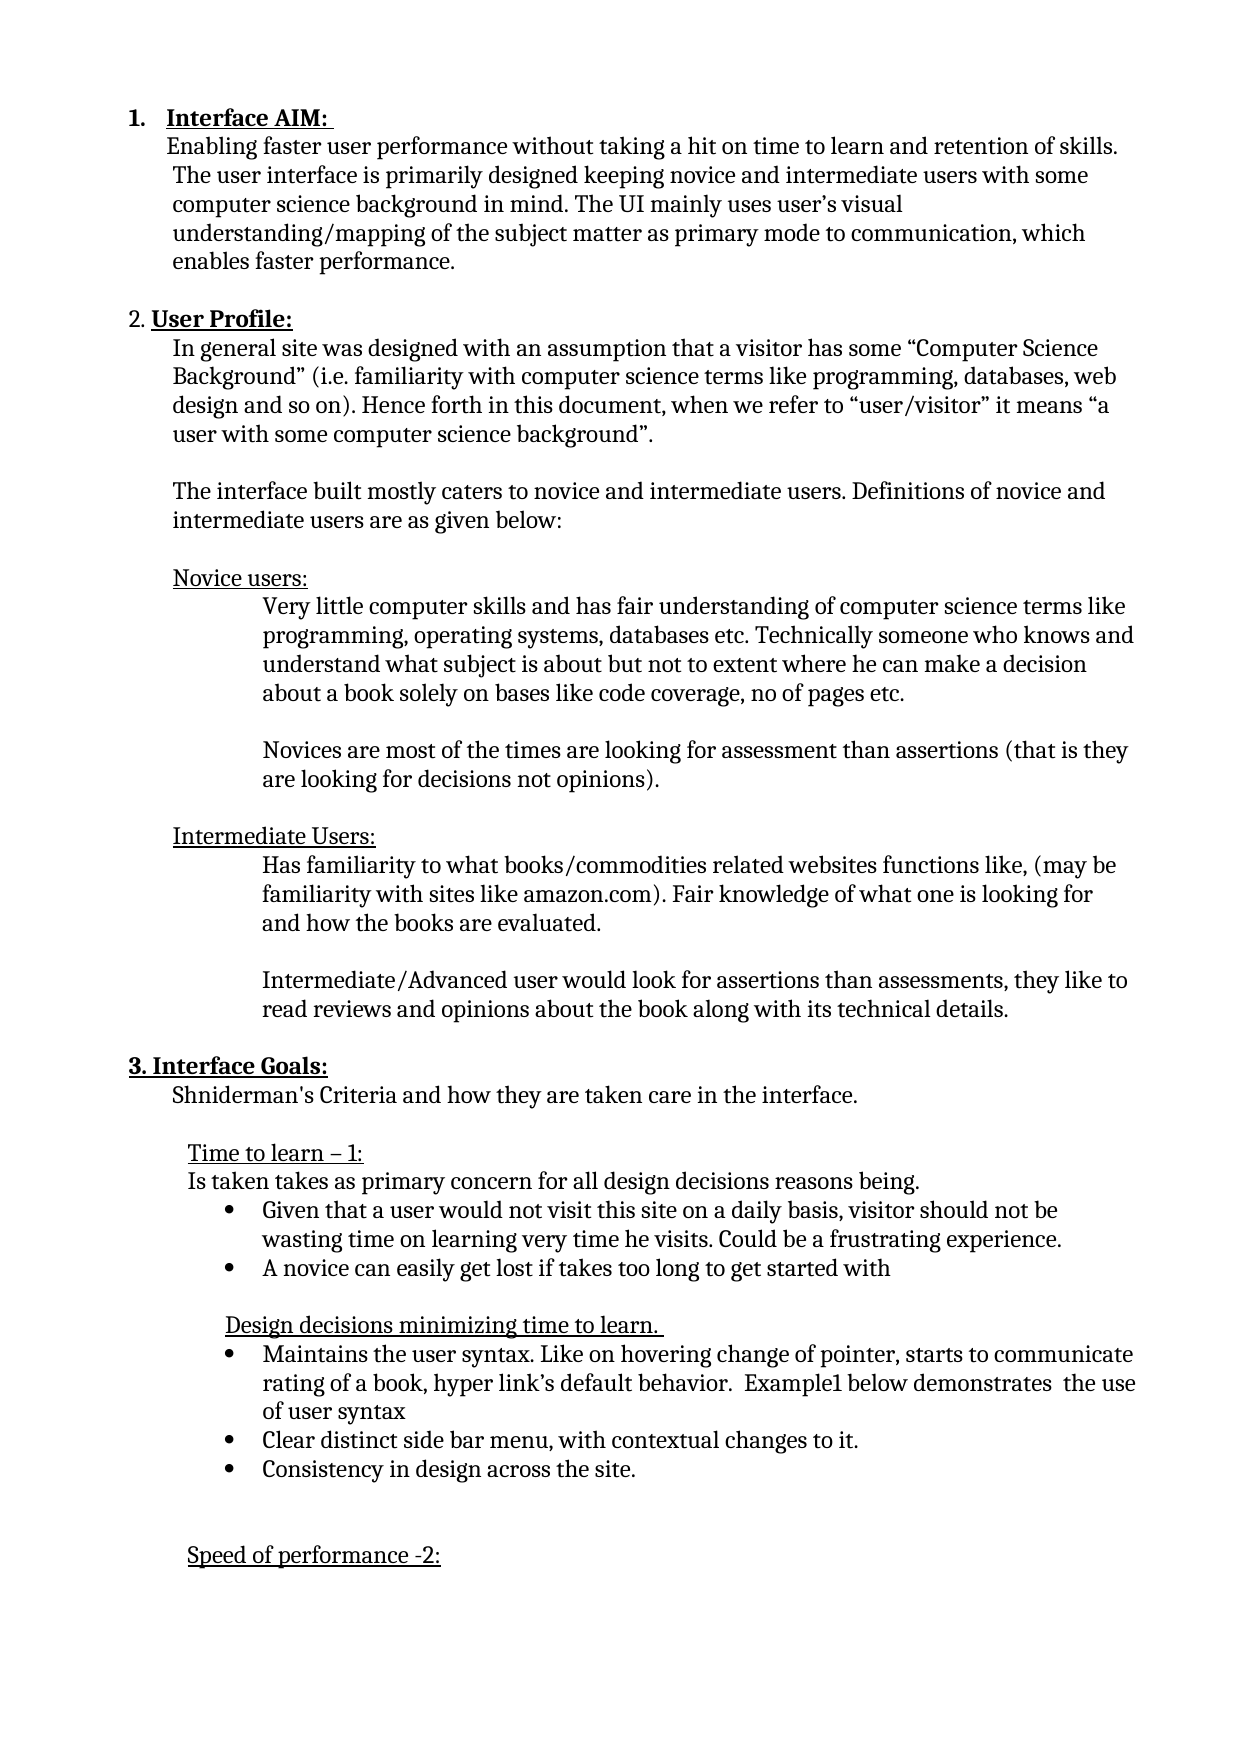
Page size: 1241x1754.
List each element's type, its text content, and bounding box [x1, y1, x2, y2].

text Design decisions minimizing time to learn. [187, 1311, 1138, 1340]
text In general site was designed with an assumption that a visitor has some “Computer Science Background” (i.e. familiarity with computer science terms like programming, databases, web design and so on). Hence forth in this document, when we refer to “user/visitor” it means “a user with some computer science background”. [172, 333, 1138, 448]
list Maintains the user syntax. Like on hovering change of pointer, starts to communicate rating of a book, hyper link’s default behavior. Example1 below demonstrates the use of user syntax [225, 1340, 1138, 1426]
list Given that a user would not visit this site on a daily basis, visitor should not be wasting time on learning very time he visits. Could be a frustrating experience. [225, 1196, 1138, 1253]
text Novice users: [128, 563, 1138, 592]
text Intermediate/Advanced user would look for assertions than assessments, they like to read reviews and opinions about the book along with its technical details. [262, 966, 1138, 1023]
text 3. Interface Goals: [128, 1052, 1138, 1081]
text Intermediate Users: [128, 822, 1138, 851]
text Novices are most of the times are looking for assessment than assertions (that is they are looking for decisions not opinions). [262, 736, 1138, 793]
text Has familiarity to what books/commodities related websites functions like, (may be familiarity with sites like amazon.com). Fair knowledge of what one is looking for and how the books are evaluated. [262, 851, 1138, 937]
text Time to learn – 1: [187, 1138, 1138, 1167]
text 2. User Profile: [128, 305, 1138, 333]
list A novice can easily get lost if takes too long to get started with [225, 1253, 1138, 1282]
list Enabling faster user performance without taking a hit on time to learn and retention of skills. [166, 132, 1138, 161]
text The interface built mostly caters to novice and intermediate users. Definitions of novice and intermediate users are as given below: [172, 477, 1138, 535]
text Shniderman's Criteria and how they are taken care in the interface. [128, 1081, 1138, 1110]
list Consistency in design across the site. [225, 1455, 1138, 1483]
list Interface AIM: [128, 103, 1138, 132]
text Very little computer skills and has fair understanding of computer science terms like programming, operating systems, databases etc. Technically someone who knows and understand what subject is about but not to extent where he can make a decision about a book solely on bases like code coverage, no of pages etc. [262, 592, 1138, 707]
text Speed of performance -2: [128, 1541, 1138, 1570]
text The user interface is primarily designed keeping novice and intermediate users with some computer science background in mind. The UI mainly uses user’s visual understanding/mapping of the subject matter as primary mode to communication, which enables faster performance. [172, 161, 1138, 276]
list Clear distinct side bar menu, with contextual changes to it. [225, 1426, 1138, 1455]
text Is taken takes as primary concern for all design decisions reasons being. [187, 1167, 1138, 1196]
